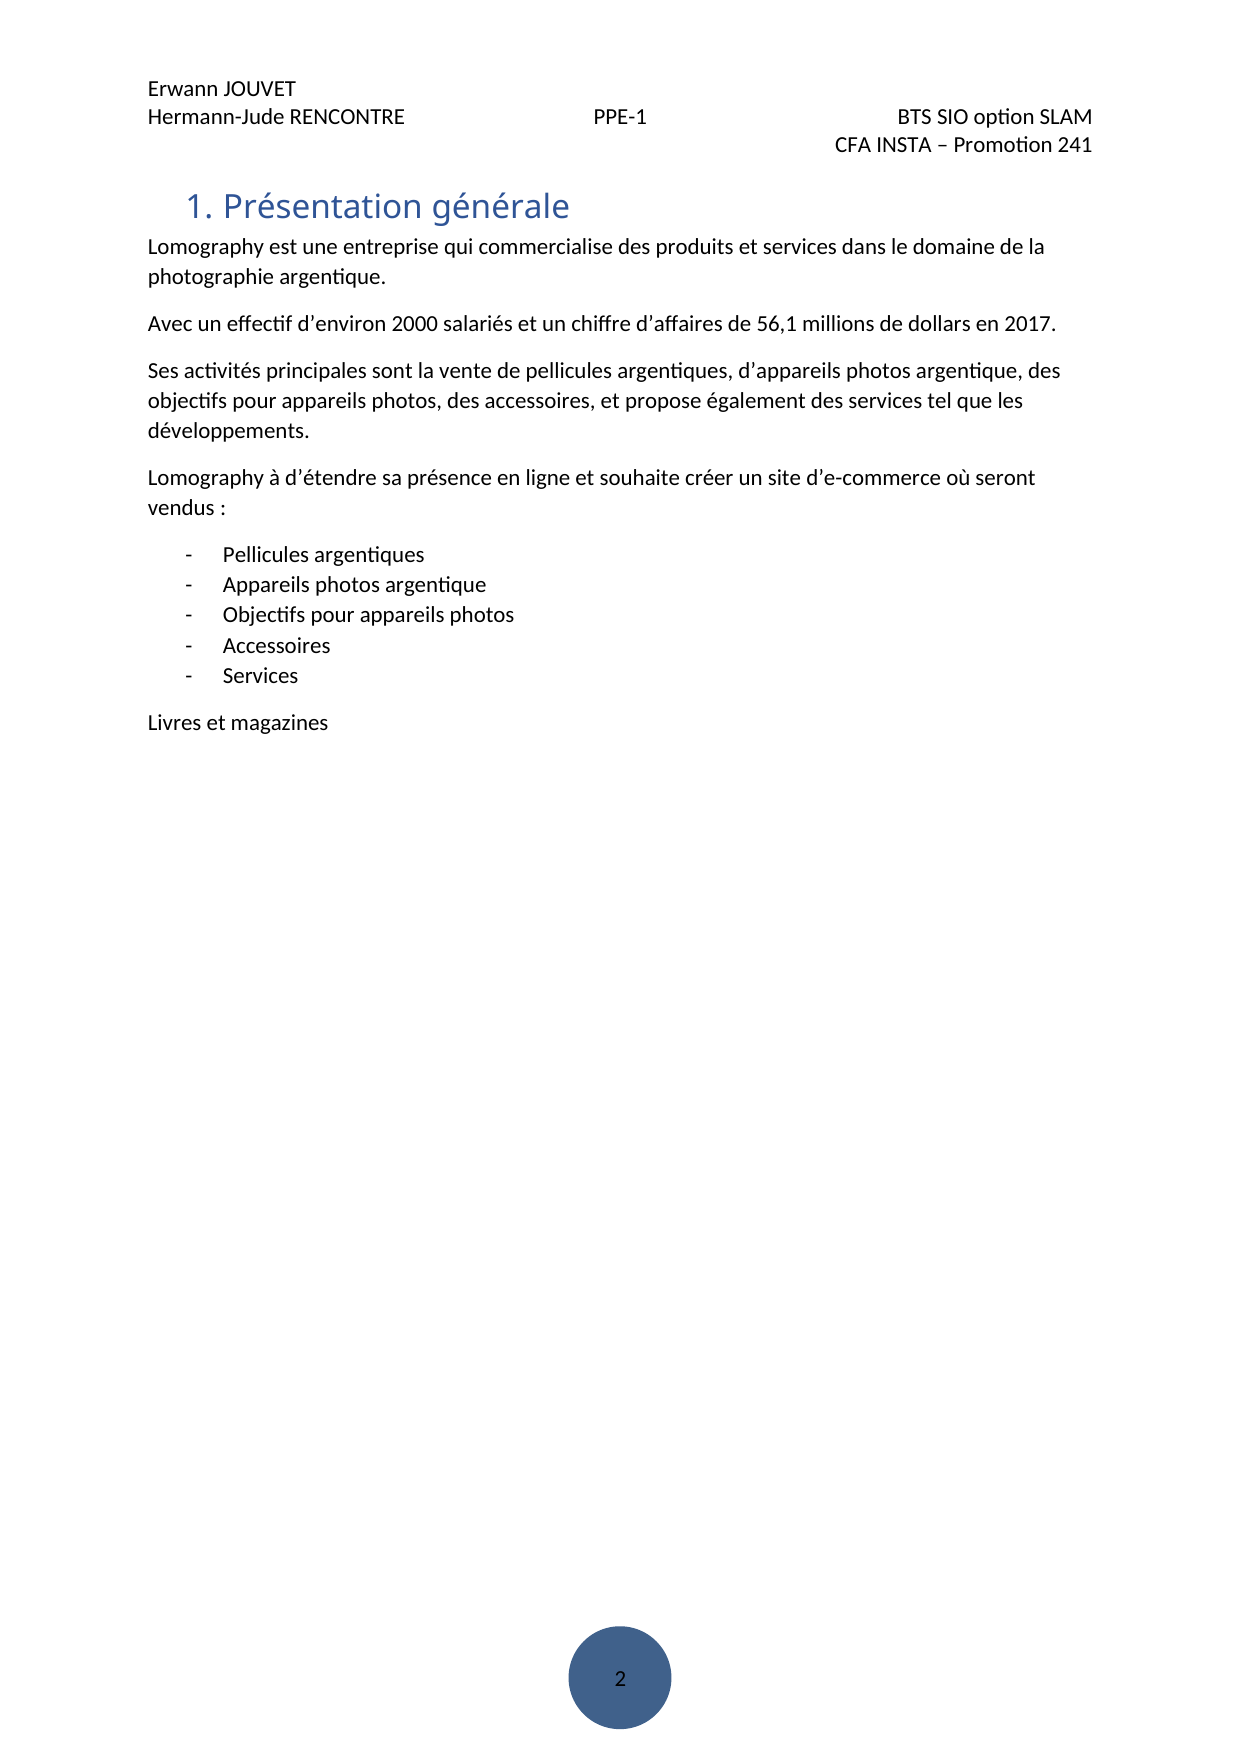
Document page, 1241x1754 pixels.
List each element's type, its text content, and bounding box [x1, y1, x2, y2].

text Lomography à d’étendre sa présence en ligne et souhaite créer un site d’e-commerce où seront vendus : [148, 463, 1093, 521]
subtitle Présentation générale [185, 183, 1093, 228]
list Appareils photos argentique [185, 570, 1093, 598]
list Objectifs pour appareils photos [185, 601, 1093, 628]
list Accessoires [185, 631, 1093, 659]
text Livres et magazines [148, 708, 1093, 736]
text Lomography est une entreprise qui commercialise des produits et services dans le domaine de la photographie argentique. [148, 232, 1093, 290]
text Avec un effectif d’environ 2000 salariés et un chiffre d’affaires de 56,1 millions de dollars en 2017. [148, 309, 1093, 337]
list Services [185, 661, 1093, 689]
list Pellicules argentiques [185, 540, 1093, 568]
text Ses activités principales sont la vente de pellicules argentiques, d’appareils photos argentique, des objectifs pour appareils photos, des accessoires, et propose également des services tel que les développements. [148, 356, 1093, 444]
